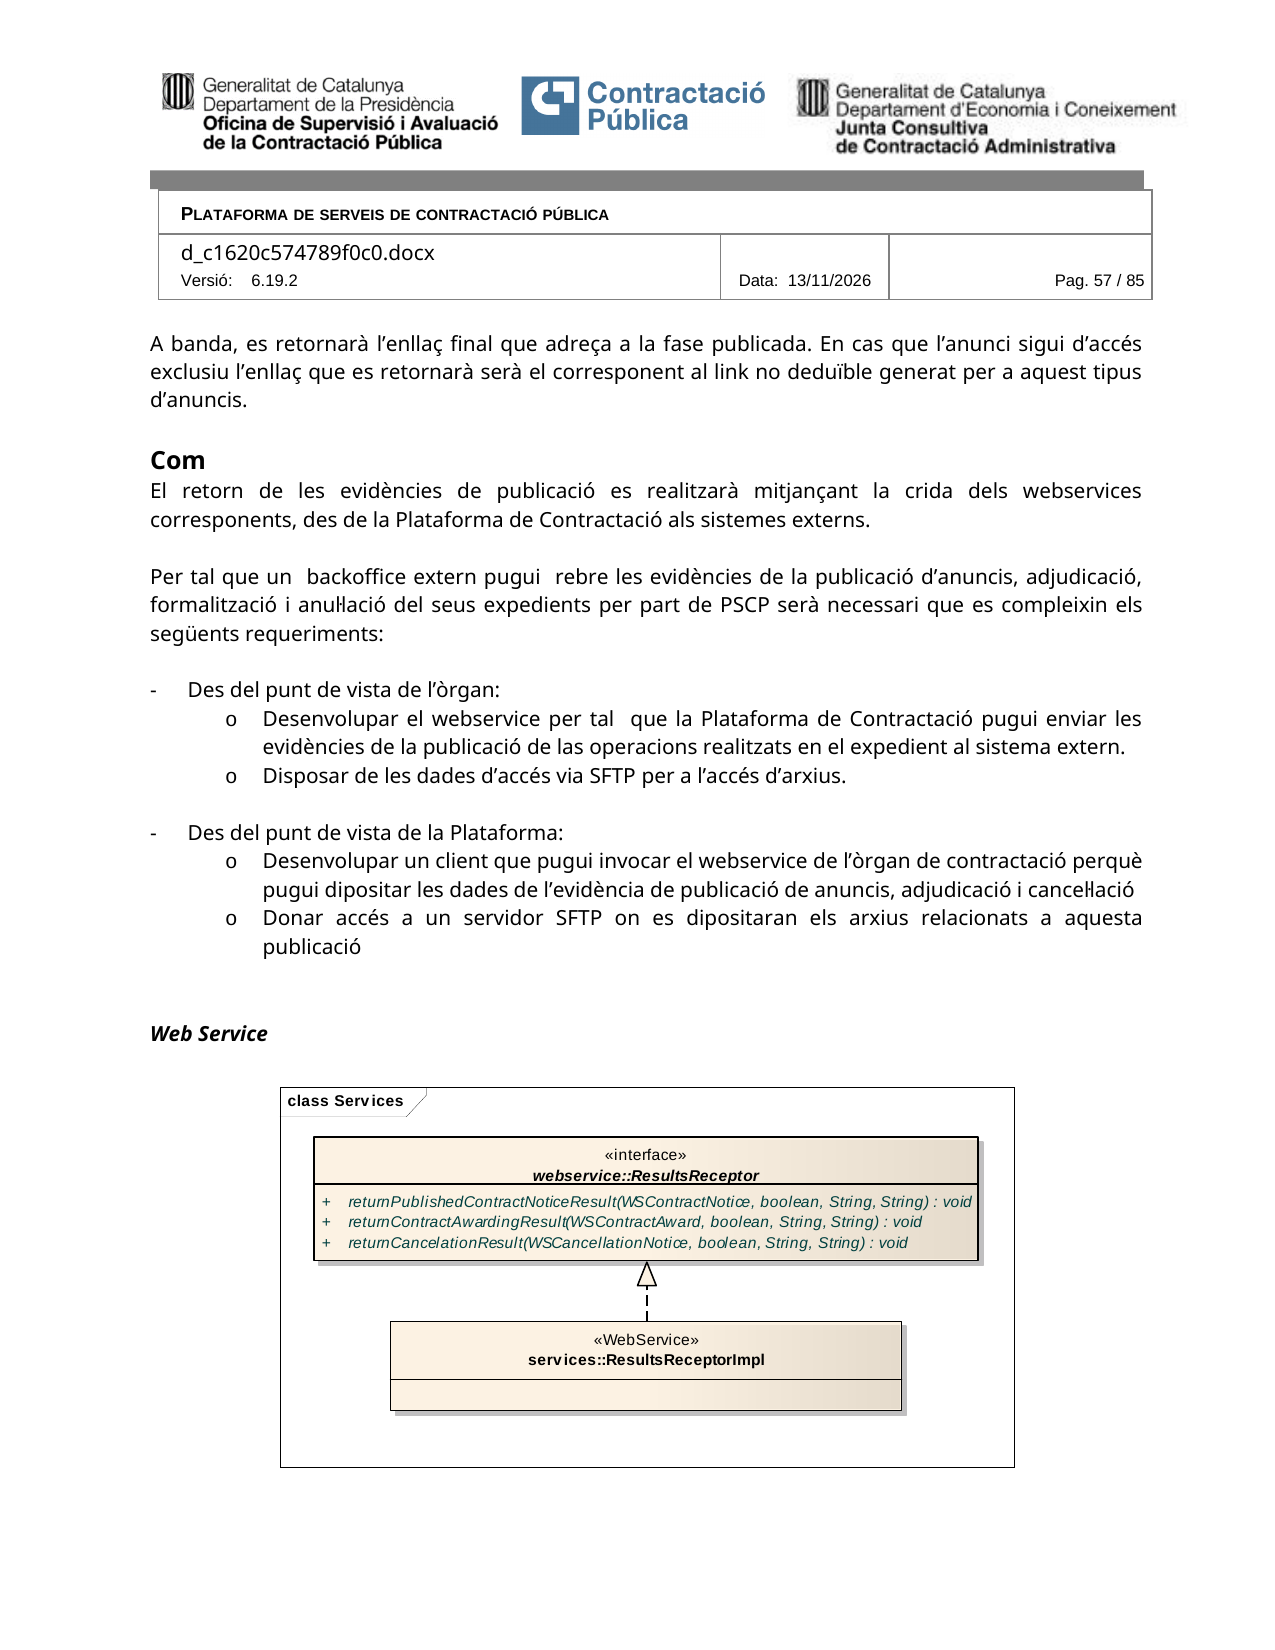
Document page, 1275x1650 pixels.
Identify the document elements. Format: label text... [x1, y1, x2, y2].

picture [521, 73, 765, 138]
list Desenvolupar el webservice per tal que la Plataforma de Contractació pugui enviar les evidències de la publicació de las operacions realitzats en el expedient al sistema extern. [225, 704, 1144, 761]
list Des del punt de vista de la Plataforma: [150, 818, 1144, 846]
list Des del punt de vista de l’òrgan: [150, 676, 1144, 704]
subtitle Web Service [150, 1019, 1144, 1048]
text Com [150, 442, 1144, 476]
text Per tal que un backoffice extern pugui rebre les evidències de la publicació d’anuncis, adjudicació, formalització i anul·lació del seus expedients per part de PSCP serà necessari que es compleixin els següents requeriments: [150, 562, 1144, 647]
picture [161, 73, 499, 150]
text A banda, es retornarà l’enllaç final que adreça a la fase publicada. En cas que l’anunci sigui d’accés exclusiu l’enllaç que es retornarà serà el corresponent al link no deduïble generat per a aquest tipus d’anuncis. [150, 329, 1144, 414]
text El retorn de les evidències de publicació es realitzarà mitjançant la crida dels webservices corresponents, des de la Plataforma de Contractació als sistemes externs. [150, 476, 1144, 533]
list Disposar de les dades d’accés via SFTP per a l’accés d’arxius. [225, 761, 1144, 789]
picture [787, 73, 1189, 161]
list Desenvolupar un client que pugui invocar el webservice de l’òrgan de contractació perquè pugui dipositar les dades de l’evidència de publicació de anuncis, adjudicació i cancel·lació [225, 846, 1144, 903]
list Donar accés a un servidor SFTP on es dipositaran els arxius relacionats a aquesta publicació [225, 903, 1144, 960]
